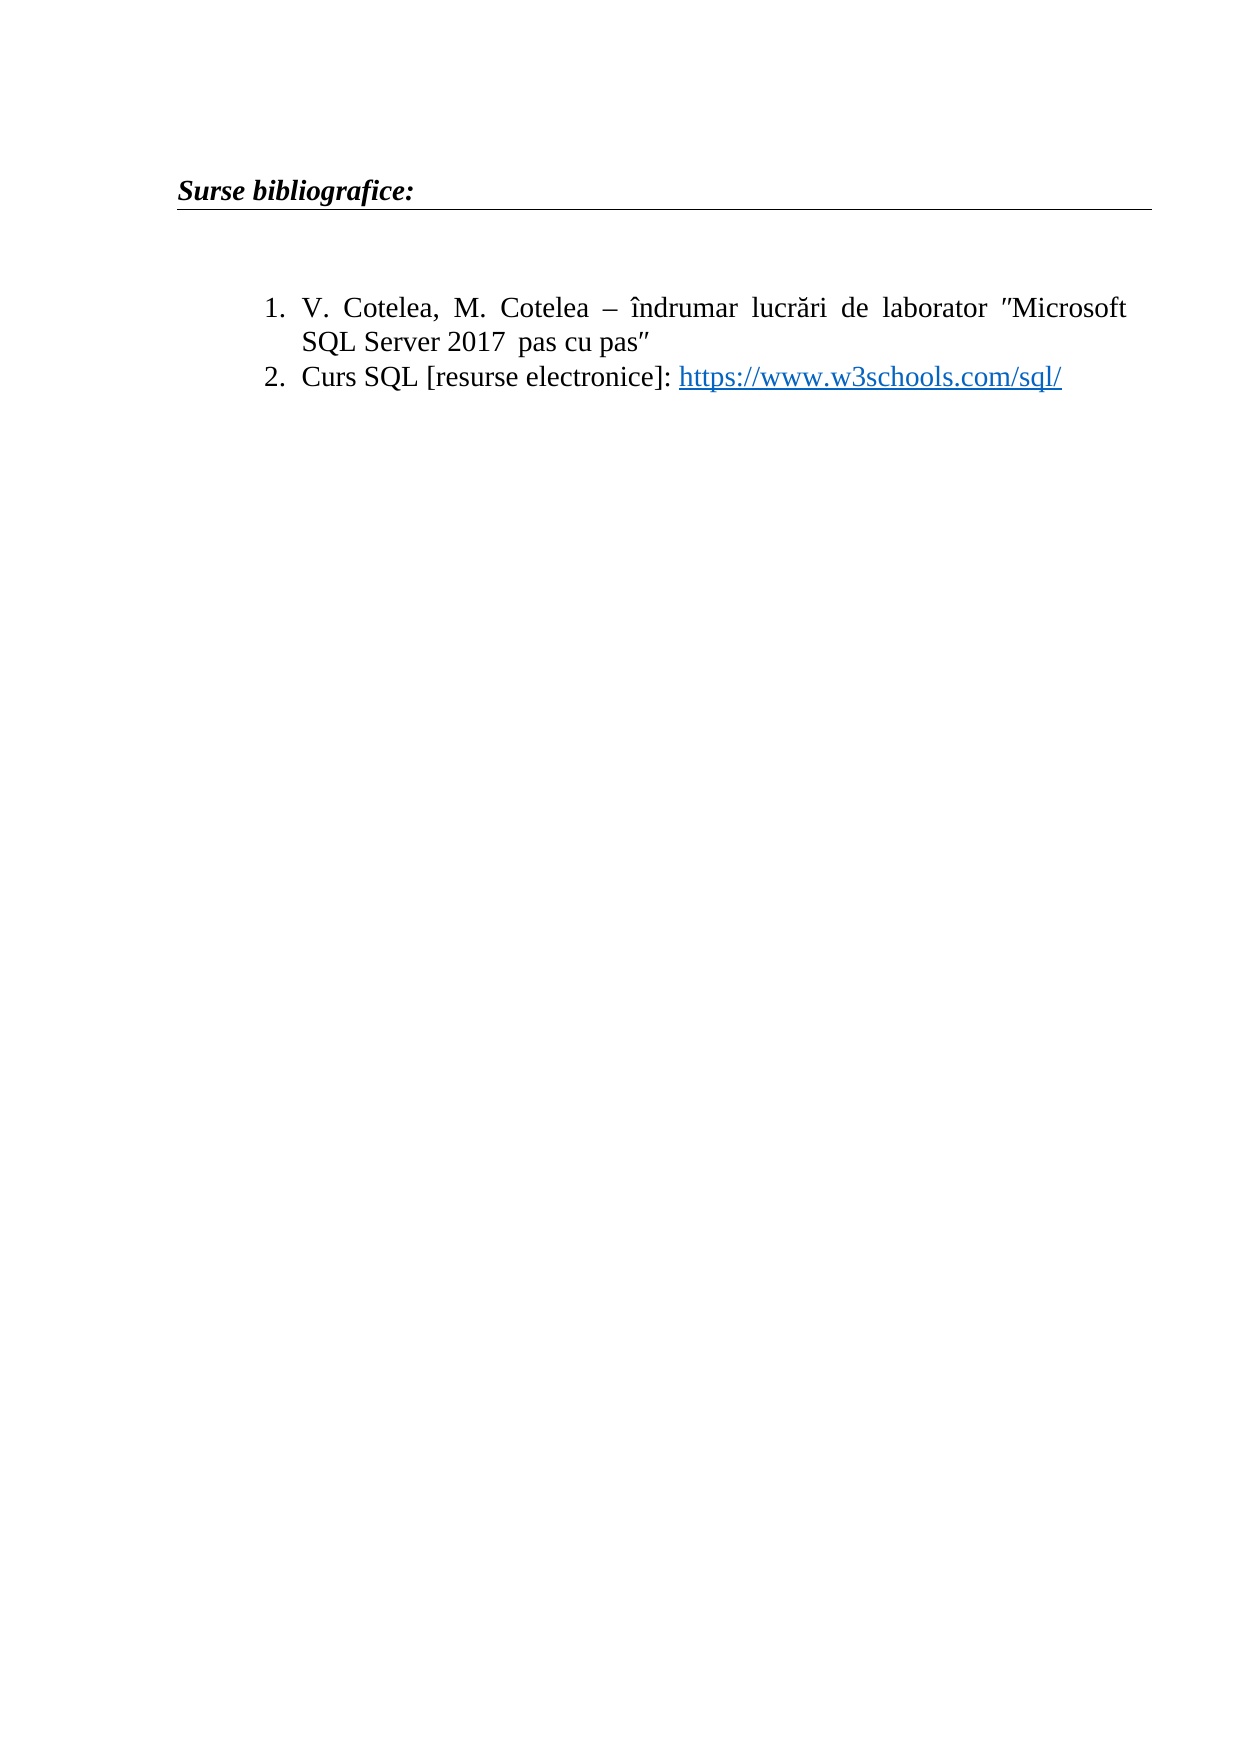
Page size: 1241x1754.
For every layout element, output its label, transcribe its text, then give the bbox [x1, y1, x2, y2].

text Surse bibliografice: [177, 173, 1152, 209]
list Curs SQL [resurse electronice]: https://www.w3schools.com/sql/ [264, 359, 1127, 393]
list V. Cotelea, M. Cotelea – îndrumar lucrări de laborator ʺMicrosoft SQL Server 2017 pas cu pasʺ [264, 290, 1127, 357]
